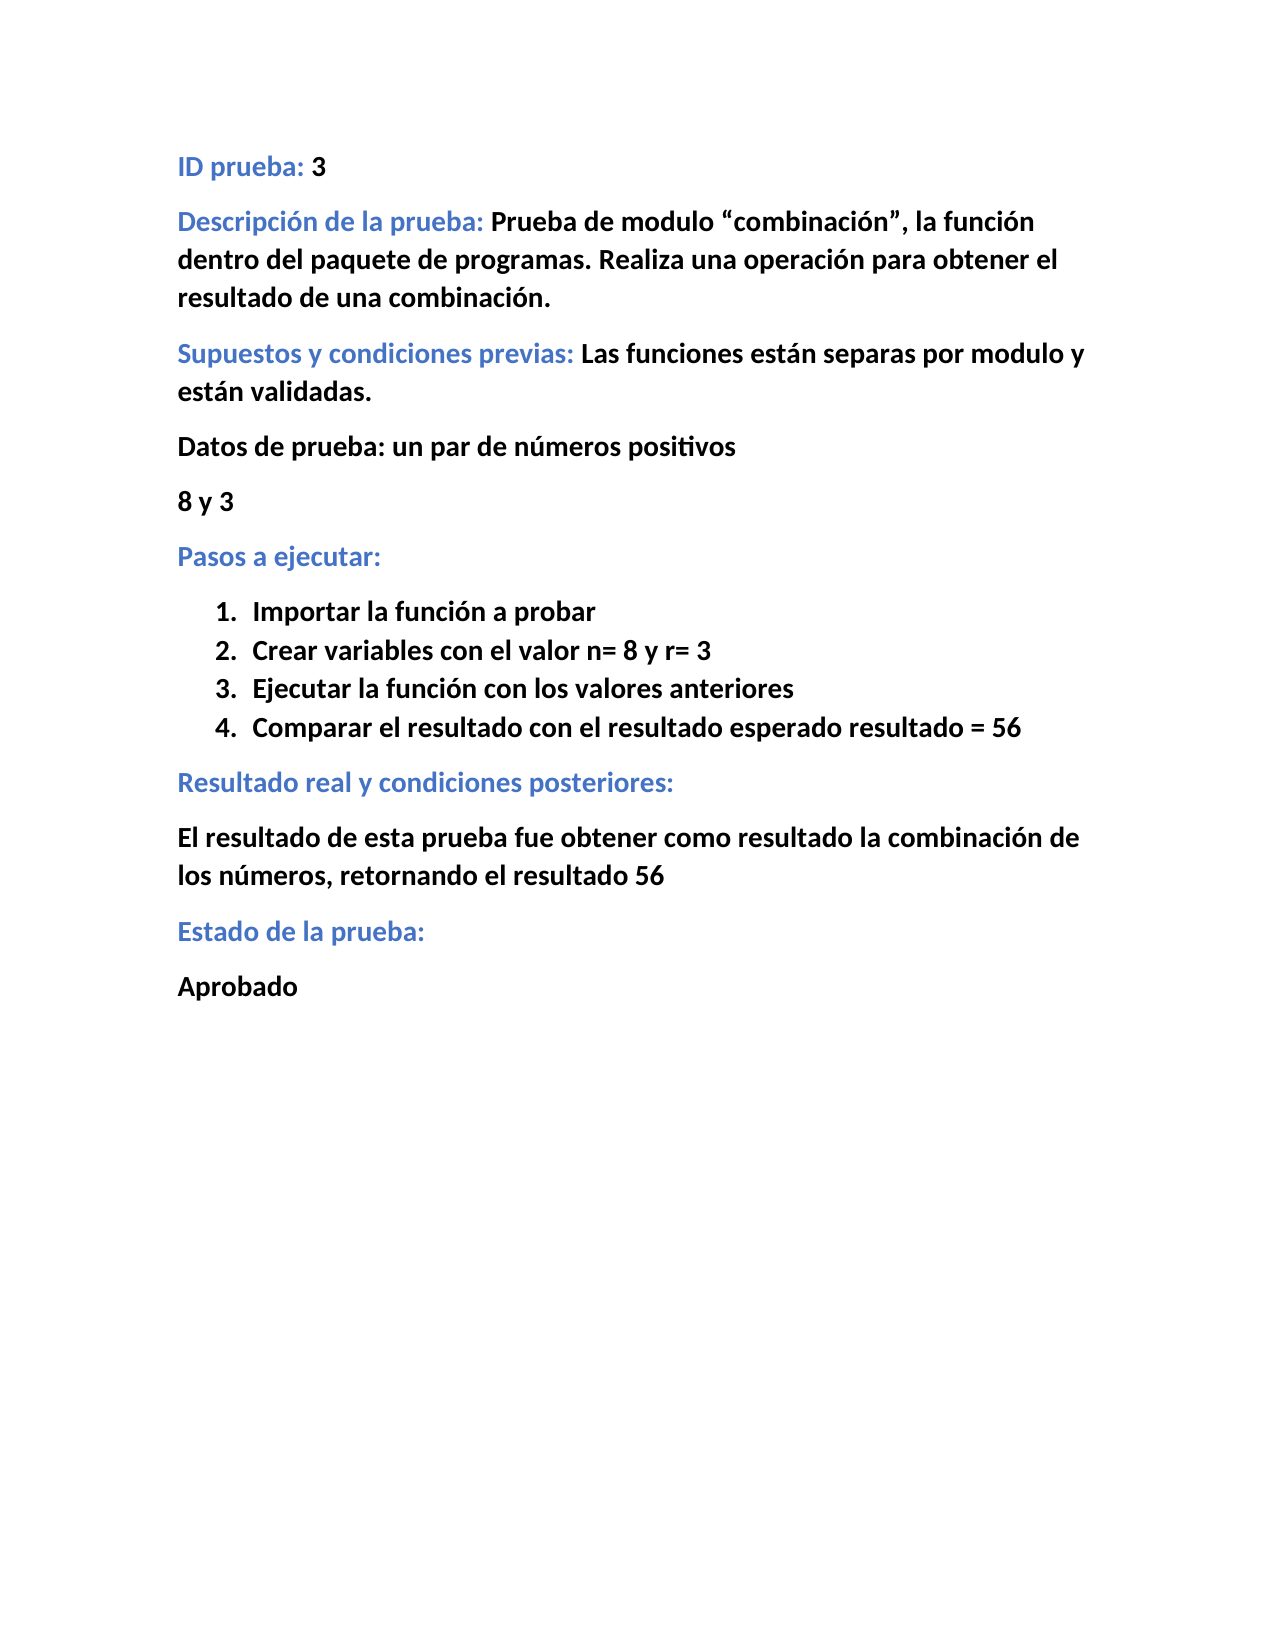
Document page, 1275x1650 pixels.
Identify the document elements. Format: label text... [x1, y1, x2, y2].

list Comparar el resultado con el resultado esperado resultado = 56 [215, 709, 1098, 744]
text Descripción de la prueba: Prueba de modulo “combinación”, la función dentro del paquete de programas. Realiza una operación para obtener el resultado de una combinación. [177, 203, 1098, 315]
text 8 y 3 [177, 483, 1098, 519]
text Aprobado [177, 968, 1098, 1003]
list Importar la función a probar [215, 593, 1098, 629]
text Estado de la prueba: [177, 913, 1098, 948]
text Pasos a ejecutar: [177, 538, 1098, 574]
list Ejecutar la función con los valores anteriores [215, 670, 1098, 706]
text Resultado real y condiciones posteriores: [177, 764, 1098, 799]
text Datos de prueba: un par de números positivos [177, 428, 1098, 464]
list Crear variables con el valor n= 8 y r= 3 [215, 632, 1098, 668]
text El resultado de esta prueba fue obtener como resultado la combinación de los números, retornando el resultado 56 [177, 819, 1098, 893]
text Supuestos y condiciones previas: Las funciones están separas por modulo y están validadas. [177, 335, 1098, 409]
text ID prueba: 3 [177, 148, 1098, 183]
